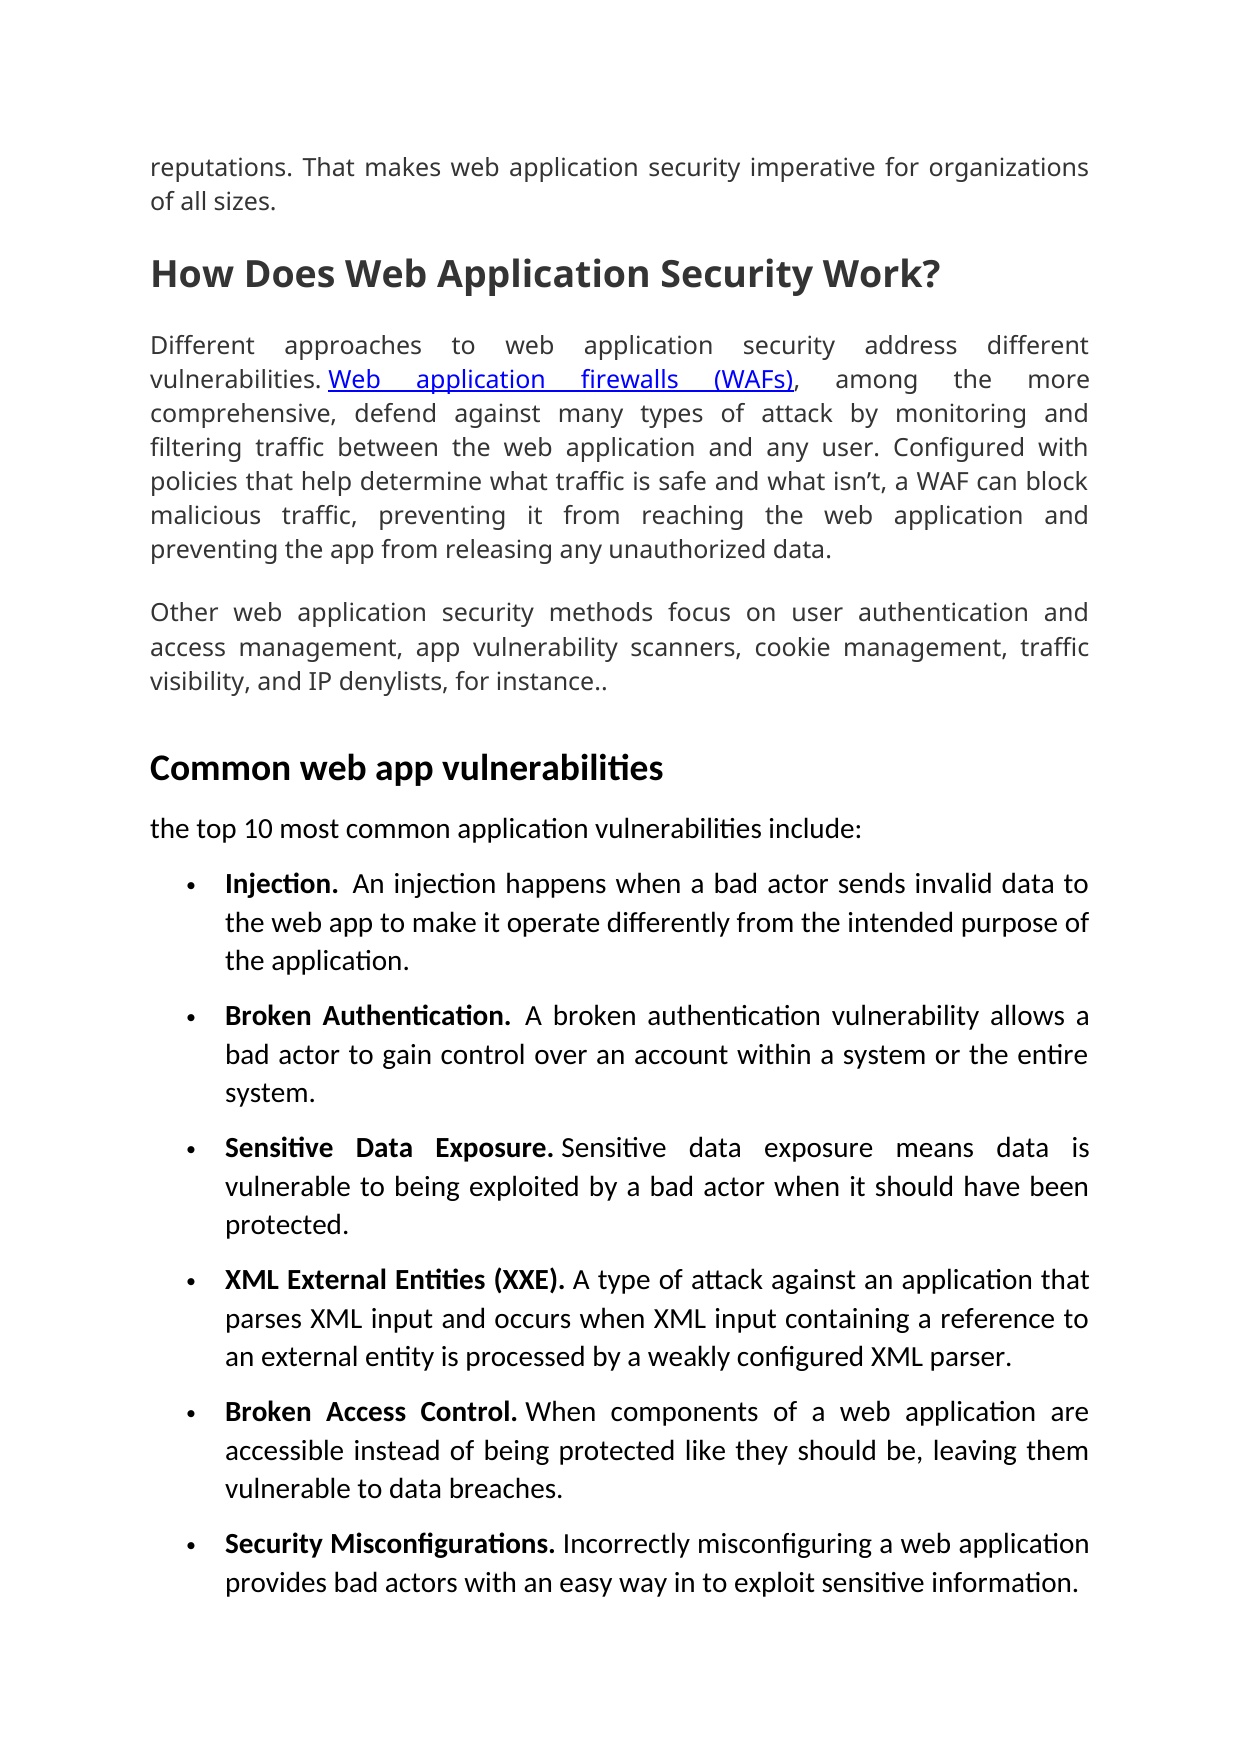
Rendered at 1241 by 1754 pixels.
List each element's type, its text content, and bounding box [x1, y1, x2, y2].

text Common web app vulnerabilities [150, 744, 1090, 790]
list Broken Authentication. A broken authentication vulnerability allows a bad actor to gain control over an account within a system or the entire system. [187, 997, 1090, 1110]
text Other web application security methods focus on user authentication and access management, app vulnerability scanners, cookie management, traffic visibility, and IP denylists, for instance.. [150, 595, 1090, 697]
text Different approaches to web application security address different vulnerabilities. Web application firewalls (WAFs), among the more comprehensive, defend against many types of attack by monitoring and filtering traffic between the web application and any user. Configured with policies that help determine what traffic is safe and what isn’t, a WAF can block malicious traffic, preventing it from reaching the web application and preventing the app from releasing any unauthorized data. [150, 327, 1090, 566]
text How Does Web Application Security Work? [150, 247, 1090, 298]
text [150, 150, 1090, 218]
list XML External Entities (XXE). A type of attack against an application that parses XML input and occurs when XML input containing a reference to an external entity is processed by a weakly configured XML parser. [187, 1261, 1090, 1374]
list Injection. An injection happens when a bad actor sends invalid data to the web app to make it operate differently from the intended purpose of the application. [187, 865, 1090, 978]
list Broken Access Control. When components of a web application are accessible instead of being protected like they should be, leaving them vulnerable to data breaches. [187, 1393, 1090, 1506]
list Security Misconfigurations. Incorrectly misconfiguring a web application provides bad actors with an easy way in to exploit sensitive information. [187, 1525, 1090, 1599]
text the top 10 most common application vulnerabilities include: [150, 810, 1090, 846]
list Sensitive Data Exposure. Sensitive data exposure means data is vulnerable to being exploited by a bad actor when it should have been protected. [187, 1129, 1090, 1242]
